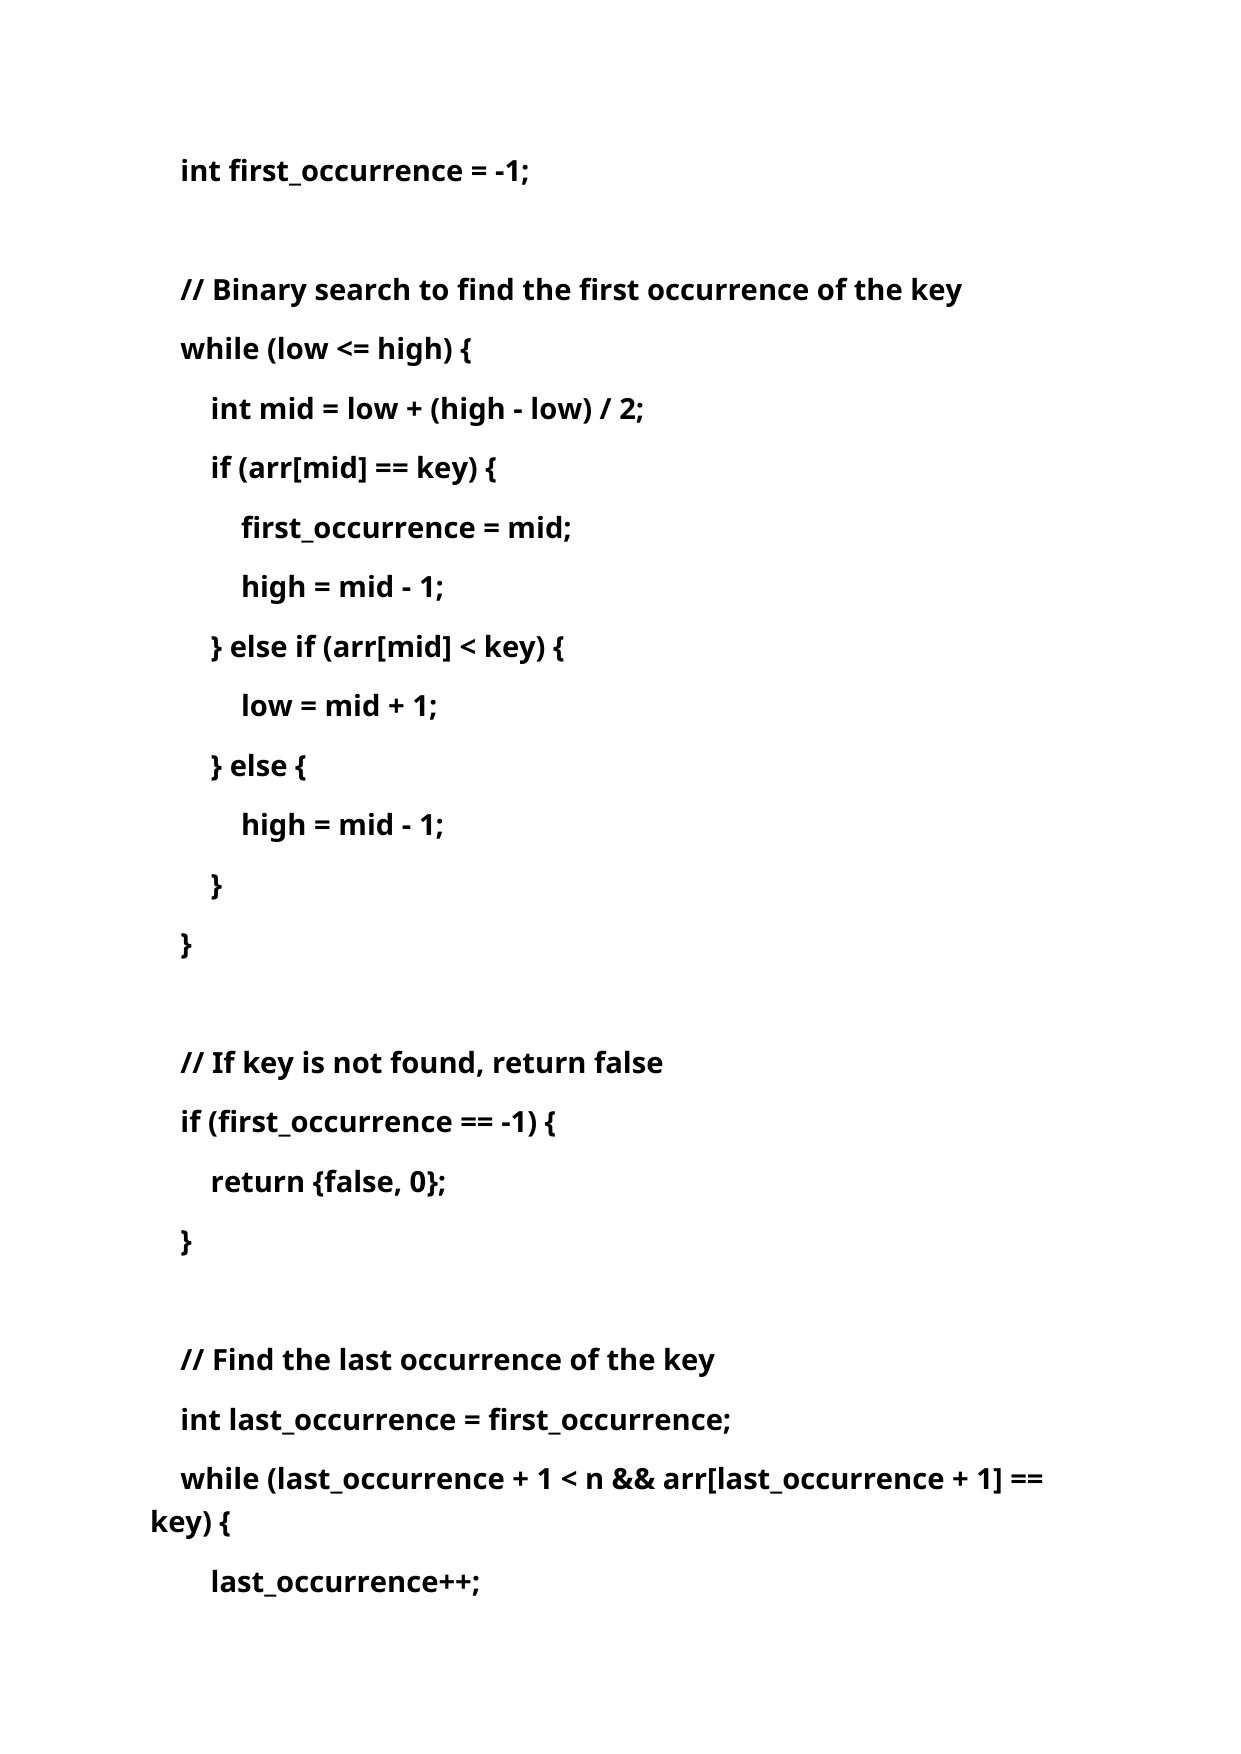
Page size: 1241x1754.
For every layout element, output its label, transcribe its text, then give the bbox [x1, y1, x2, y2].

text // Binary search to find the first occurrence of the key [150, 269, 1090, 309]
text if (arr[mid] == key) { [150, 447, 1090, 487]
text last_occurrence++; [150, 1561, 1090, 1601]
text // If key is not found, return false [150, 1042, 1090, 1082]
text } else if (arr[mid] < key) { [150, 626, 1090, 666]
text return {false, 0}; [150, 1161, 1090, 1201]
text int last_occurrence = first_occurrence; [150, 1399, 1090, 1439]
text while (last_occurrence + 1 < n && arr[last_occurrence + 1] == key) { [150, 1458, 1090, 1541]
text first_occurrence = mid; [150, 507, 1090, 547]
text } [150, 923, 1090, 963]
text } [150, 864, 1090, 903]
text high = mid - 1; [150, 566, 1090, 606]
text } else { [150, 745, 1090, 784]
text high = mid - 1; [150, 804, 1090, 844]
text int mid = low + (high - low) / 2; [150, 388, 1090, 428]
text int first_occurrence = -1; [150, 150, 1090, 190]
text low = mid + 1; [150, 685, 1090, 725]
text } [150, 1221, 1090, 1260]
text if (first_occurrence == -1) { [150, 1102, 1090, 1141]
text // Find the last occurrence of the key [150, 1339, 1090, 1379]
text while (low <= high) { [150, 328, 1090, 368]
